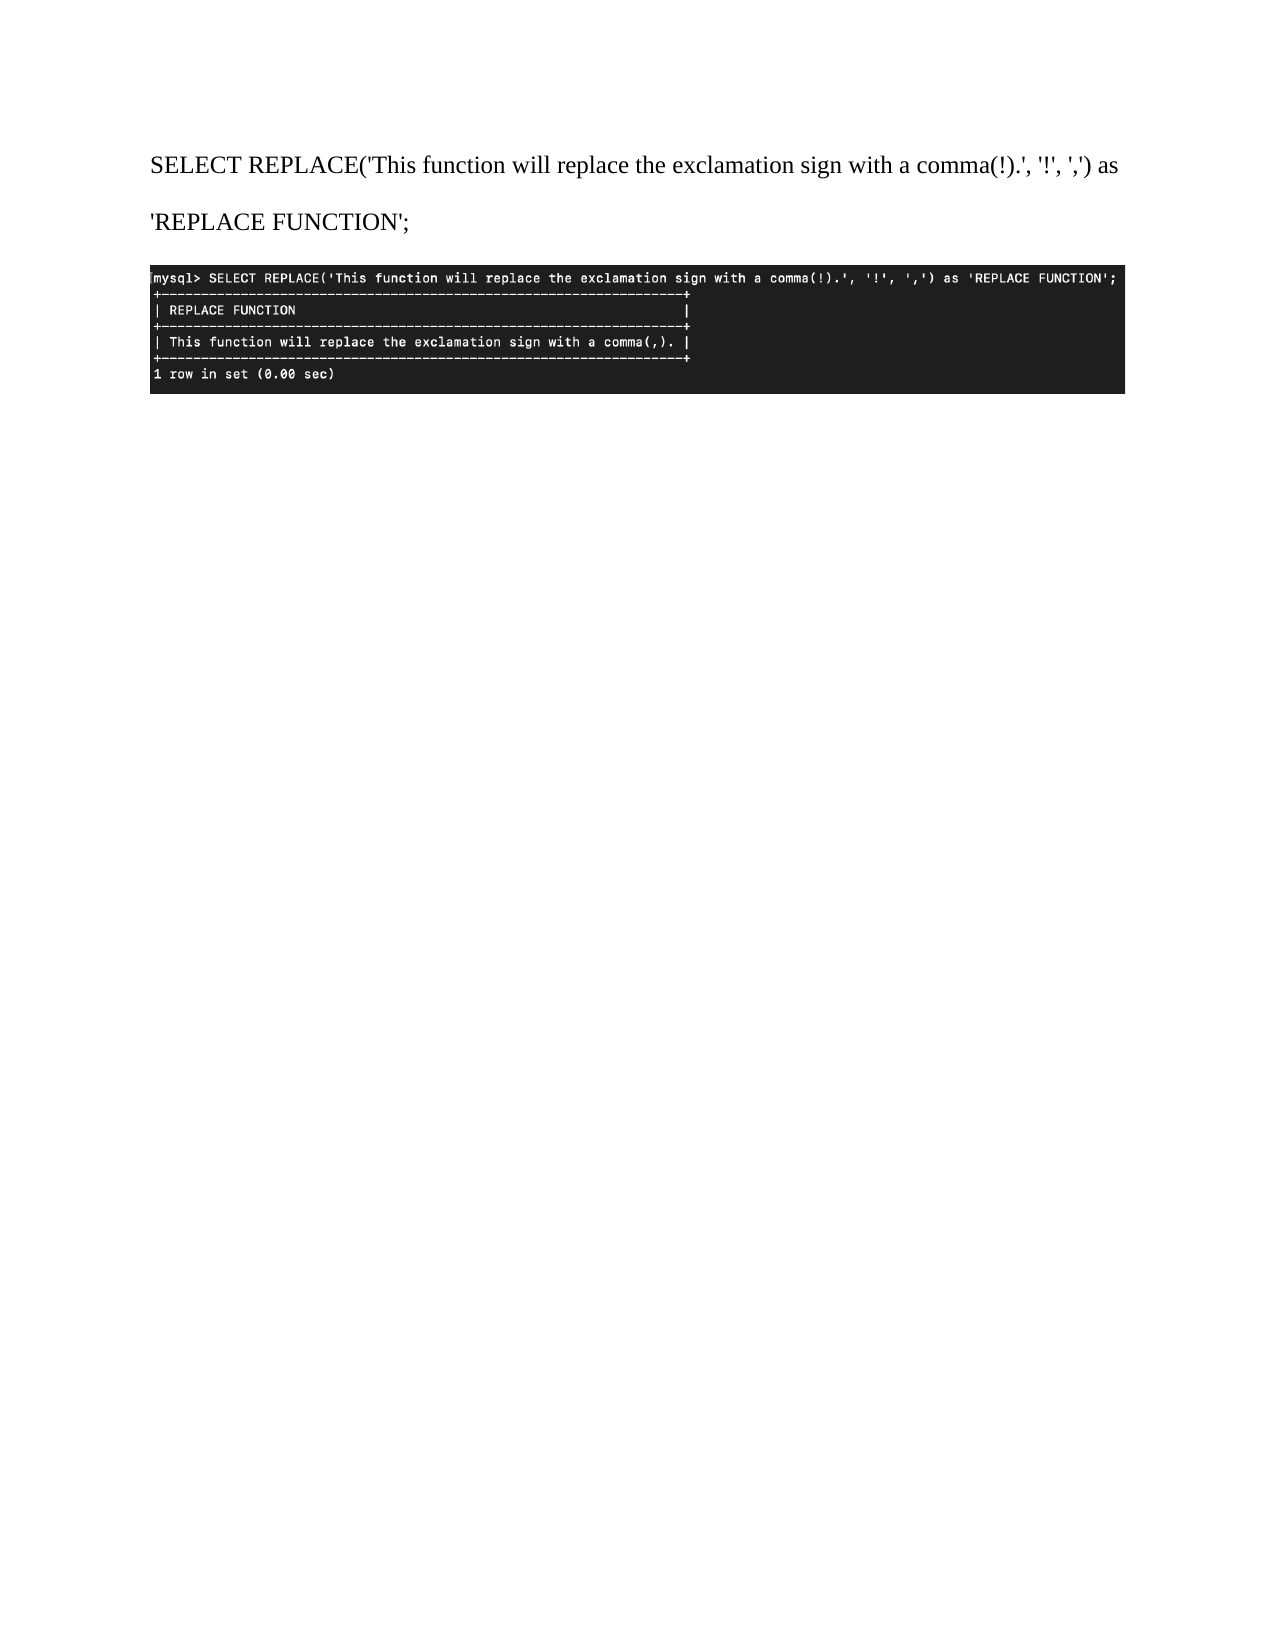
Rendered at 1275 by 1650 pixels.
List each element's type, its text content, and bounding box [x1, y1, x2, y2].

text SELECT REPLACE('This function will replace the exclamation sign with a comma(!).', '!', ',') as 'REPLACE FUNCTION'; [150, 150, 1125, 236]
picture [150, 265, 1125, 394]
